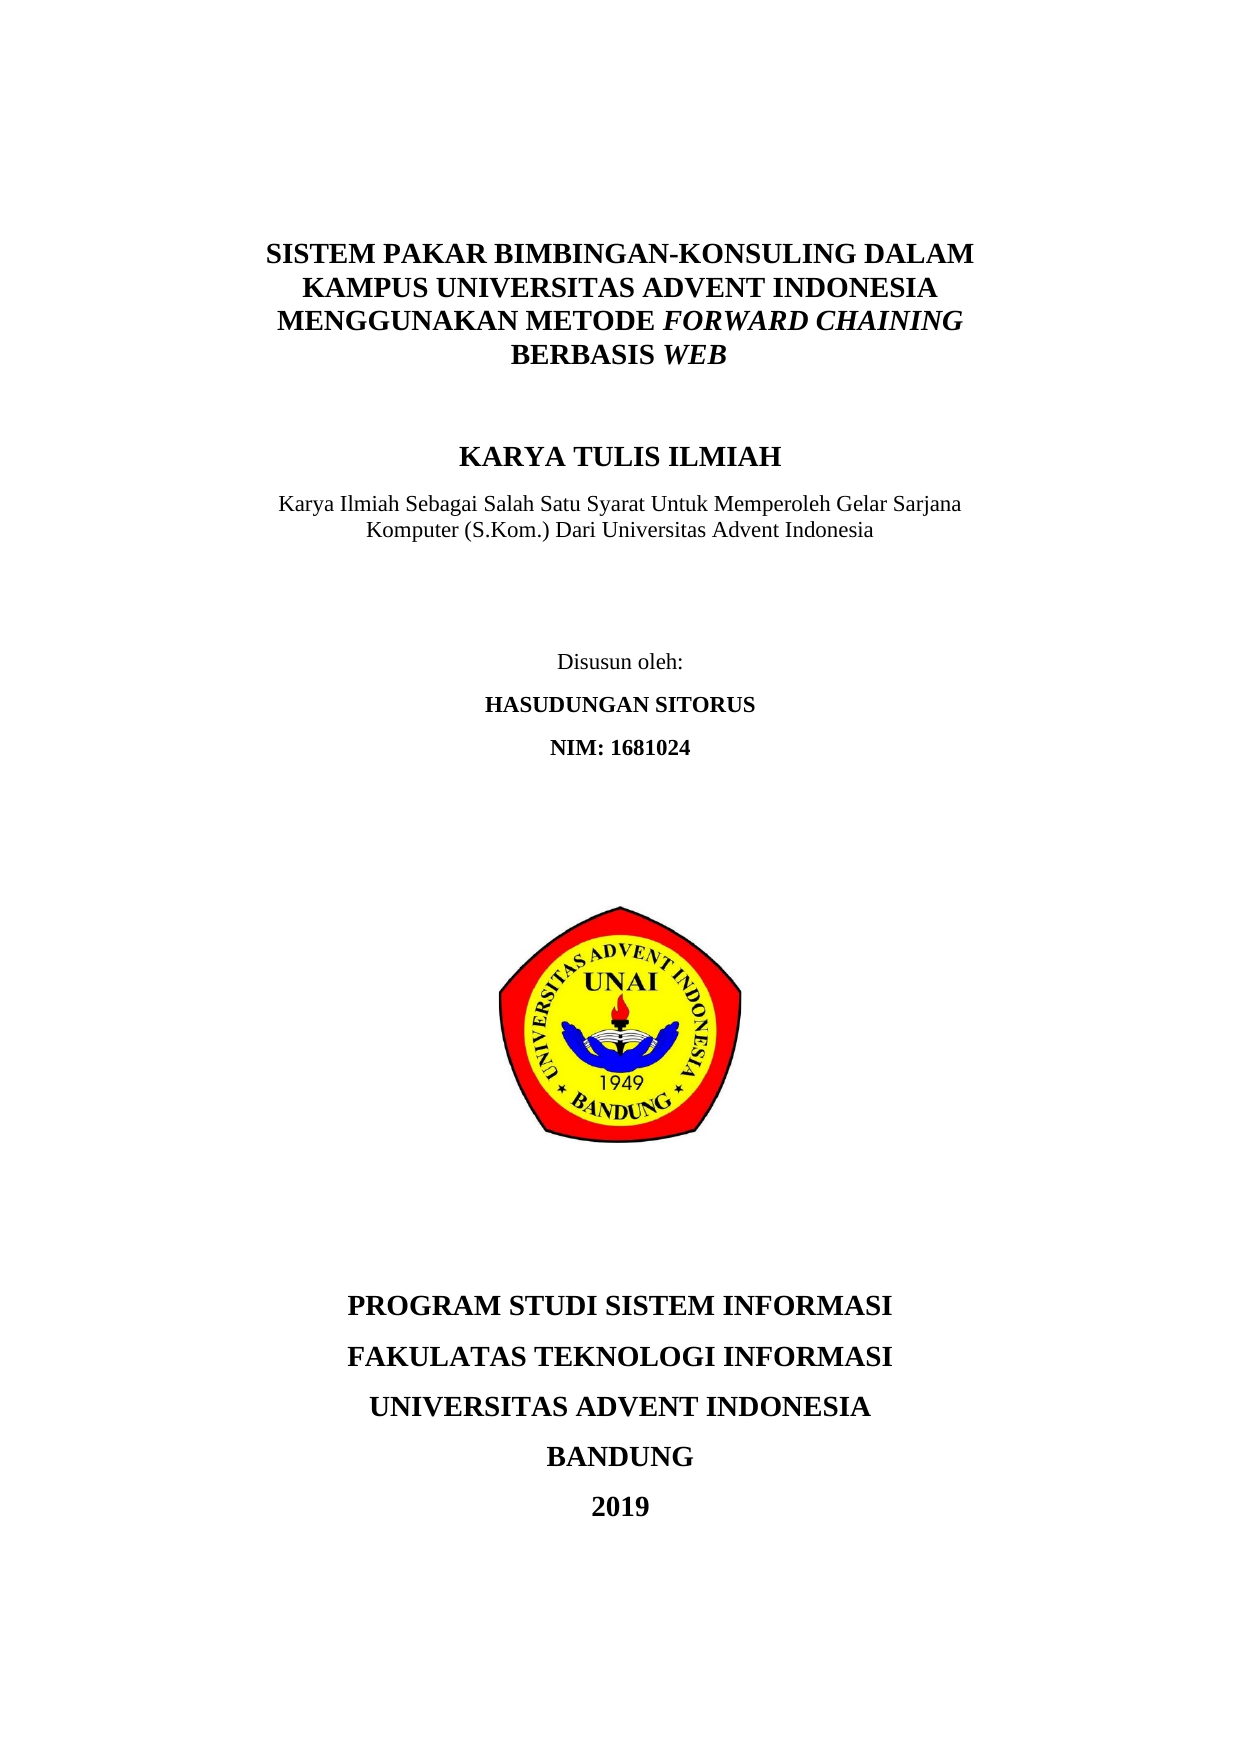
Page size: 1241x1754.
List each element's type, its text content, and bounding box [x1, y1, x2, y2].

text KARYA TULIS ILMIAH [236, 439, 1004, 473]
text BANDUNG [236, 1439, 1004, 1473]
text HASUDUNGAN SITORUS [236, 691, 1004, 718]
text 2019 [236, 1489, 1004, 1523]
text FAKULATAS TEKNOLOGI INFORMASI [236, 1339, 1004, 1372]
text UNIVERSITAS ADVENT INDONESIA [236, 1389, 1004, 1422]
picture [498, 906, 742, 1143]
text SISTEM PAKAR BIMBINGAN-KONSULING DALAM KAMPUS UNIVERSITAS ADVENT INDONESIA MENGGUNAKAN METODE FORWARD CHAINING BERBASIS WEB [236, 236, 1004, 370]
text Karya Ilmiah Sebagai Salah Satu Syarat Untuk Memperoleh Gelar Sarjana Komputer (S.Kom.) Dari Universitas Advent Indonesia [236, 489, 1004, 542]
text Disusun oleh: [236, 648, 1004, 675]
text NIM: 1681024 [236, 734, 1004, 761]
text PROGRAM STUDI SISTEM INFORMASI [236, 1288, 1004, 1322]
